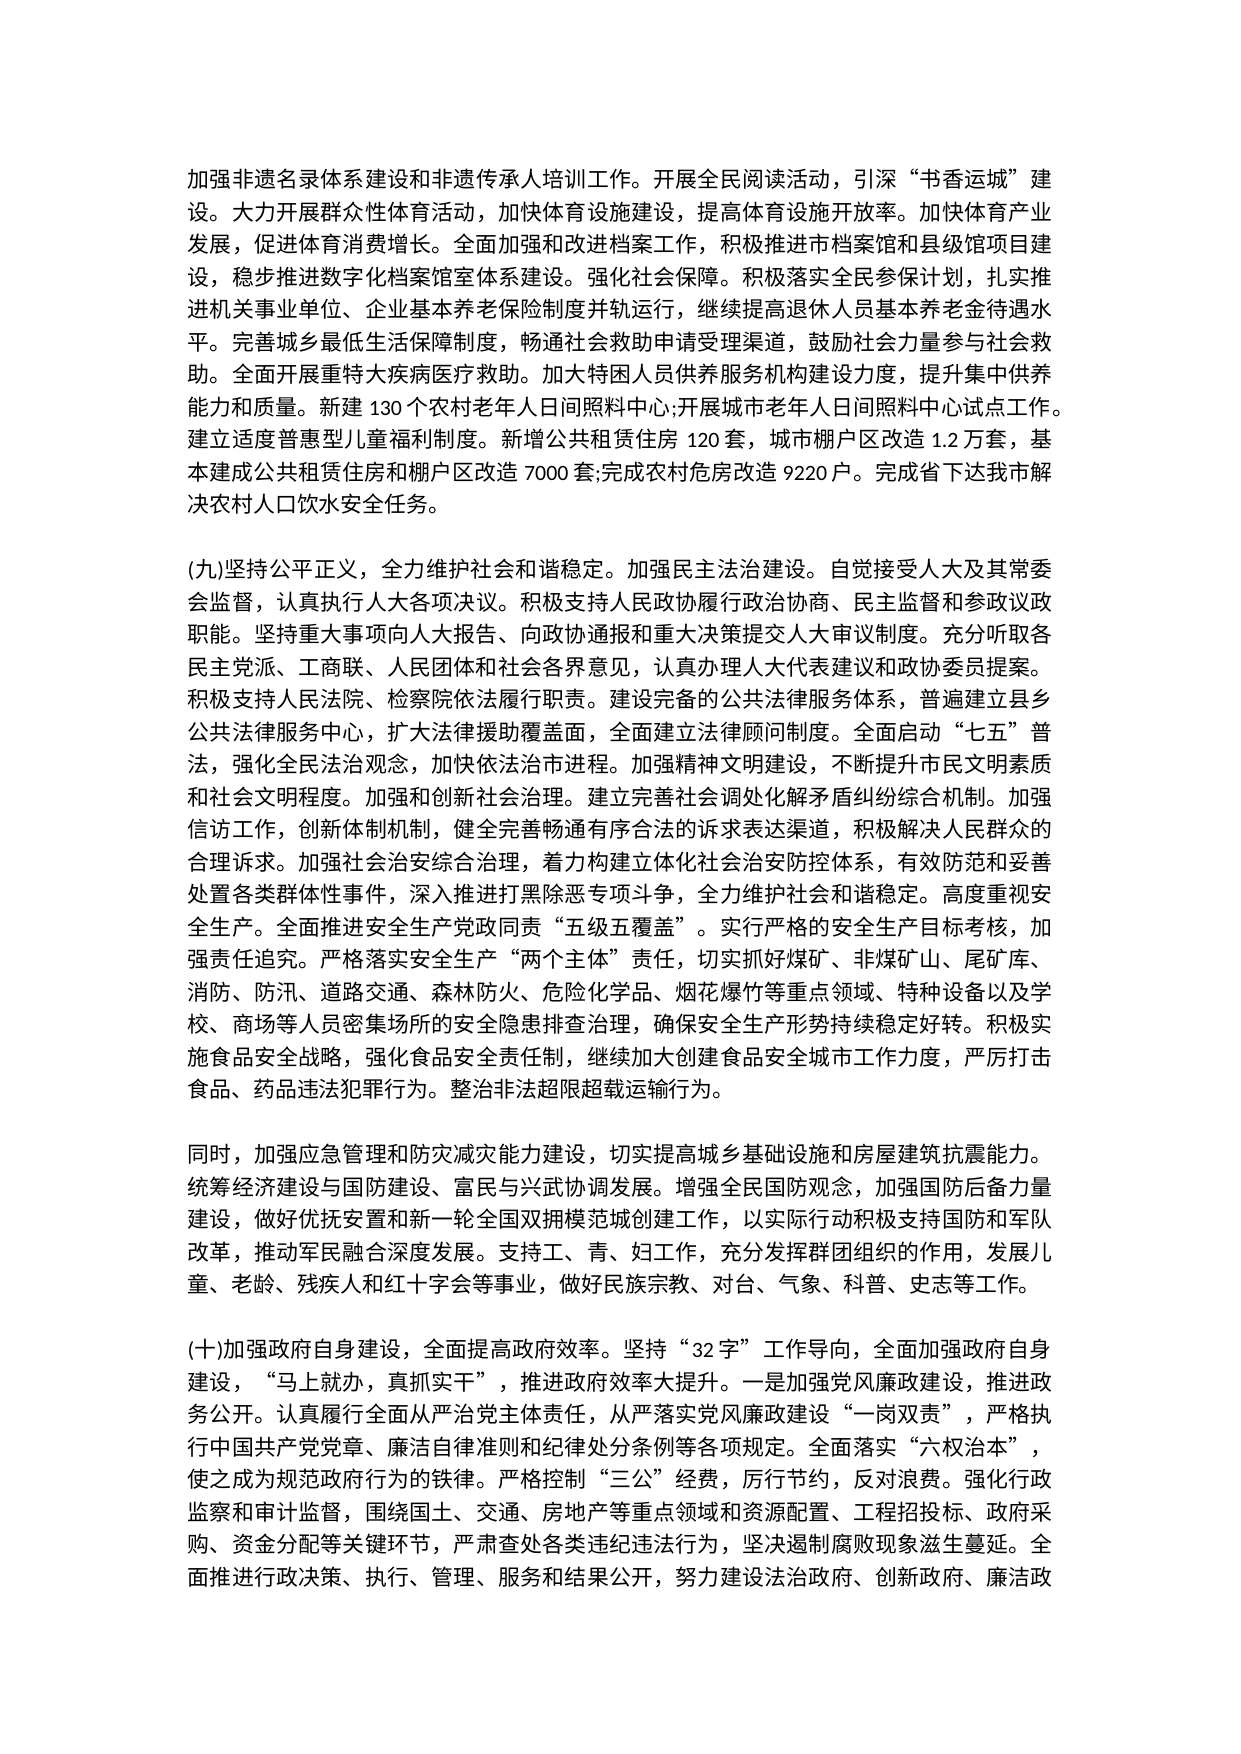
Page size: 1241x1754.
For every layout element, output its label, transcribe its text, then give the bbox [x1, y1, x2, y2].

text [187, 162, 1053, 519]
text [187, 1332, 1053, 1592]
text (九)坚持公平正义，全力维护社会和谐稳定。加强民主法治建设。自觉接受人大及其常委会监督，认真执行人大各项决议。积极支持人民政协履行政治协商、民主监督和参政议政职能。坚持重大事项向人大报告、向政协通报和重大决策提交人大审议制度。充分听取各民主党派、工商联、人民团体和社会各界意见，认真办理人大代表建议和政协委员提案。积极支持人民法院、检察院依法履行职责。建设完备的公共法律服务体系，普遍建立县乡公共法律服务中心，扩大法律援助覆盖面，全面建立法律顾问制度。全面启动“七五”普法，强化全民法治观念，加快依法治市进程。加强精神文明建设，不断提升市民文明素质和社会文明程度。加强和创新社会治理。建立完善社会调处化解矛盾纠纷综合机制。加强信访工作，创新体制机制，健全完善畅通有序合法的诉求表达渠道，积极解决人民群众的合理诉求。加强社会治安综合治理，着力构建立体化社会治安防控体系，有效防范和妥善处置各类群体性事件，深入推进打黑除恶专项斗争，全力维护社会和谐稳定。高度重视安全生产。全面推进安全生产党政同责“五级五覆盖”。实行严格的安全生产目标考核，加强责任追究。严格落实安全生产“两个主体”责任，切实抓好煤矿、非煤矿山、尾矿库、消防、防汛、道路交通、森林防火、危险化学品、烟花爆竹等重点领域、特种设备以及学校、商场等人员密集场所的安全隐患排查治理，确保安全生产形势持续稳定好转。积极实施食品安全战略，强化食品安全责任制，继续加大创建食品安全城市工作力度，严厉打击食品、药品违法犯罪行为。整治非法超限超载运输行为。 [187, 552, 1053, 1104]
text 同时，加强应急管理和防灾减灾能力建设，切实提高城乡基础设施和房屋建筑抗震能力。统筹经济建设与国防建设、富民与兴武协调发展。增强全民国防观念，加强国防后备力量建设，做好优抚安置和新一轮全国双拥模范城创建工作，以实际行动积极支持国防和军队改革，推动军民融合深度发展。支持工、青、妇工作，充分发挥群团组织的作用，发展儿童、老龄、残疾人和红十字会等事业，做好民族宗教、对台、气象、科普、史志等工作。 [187, 1137, 1053, 1299]
